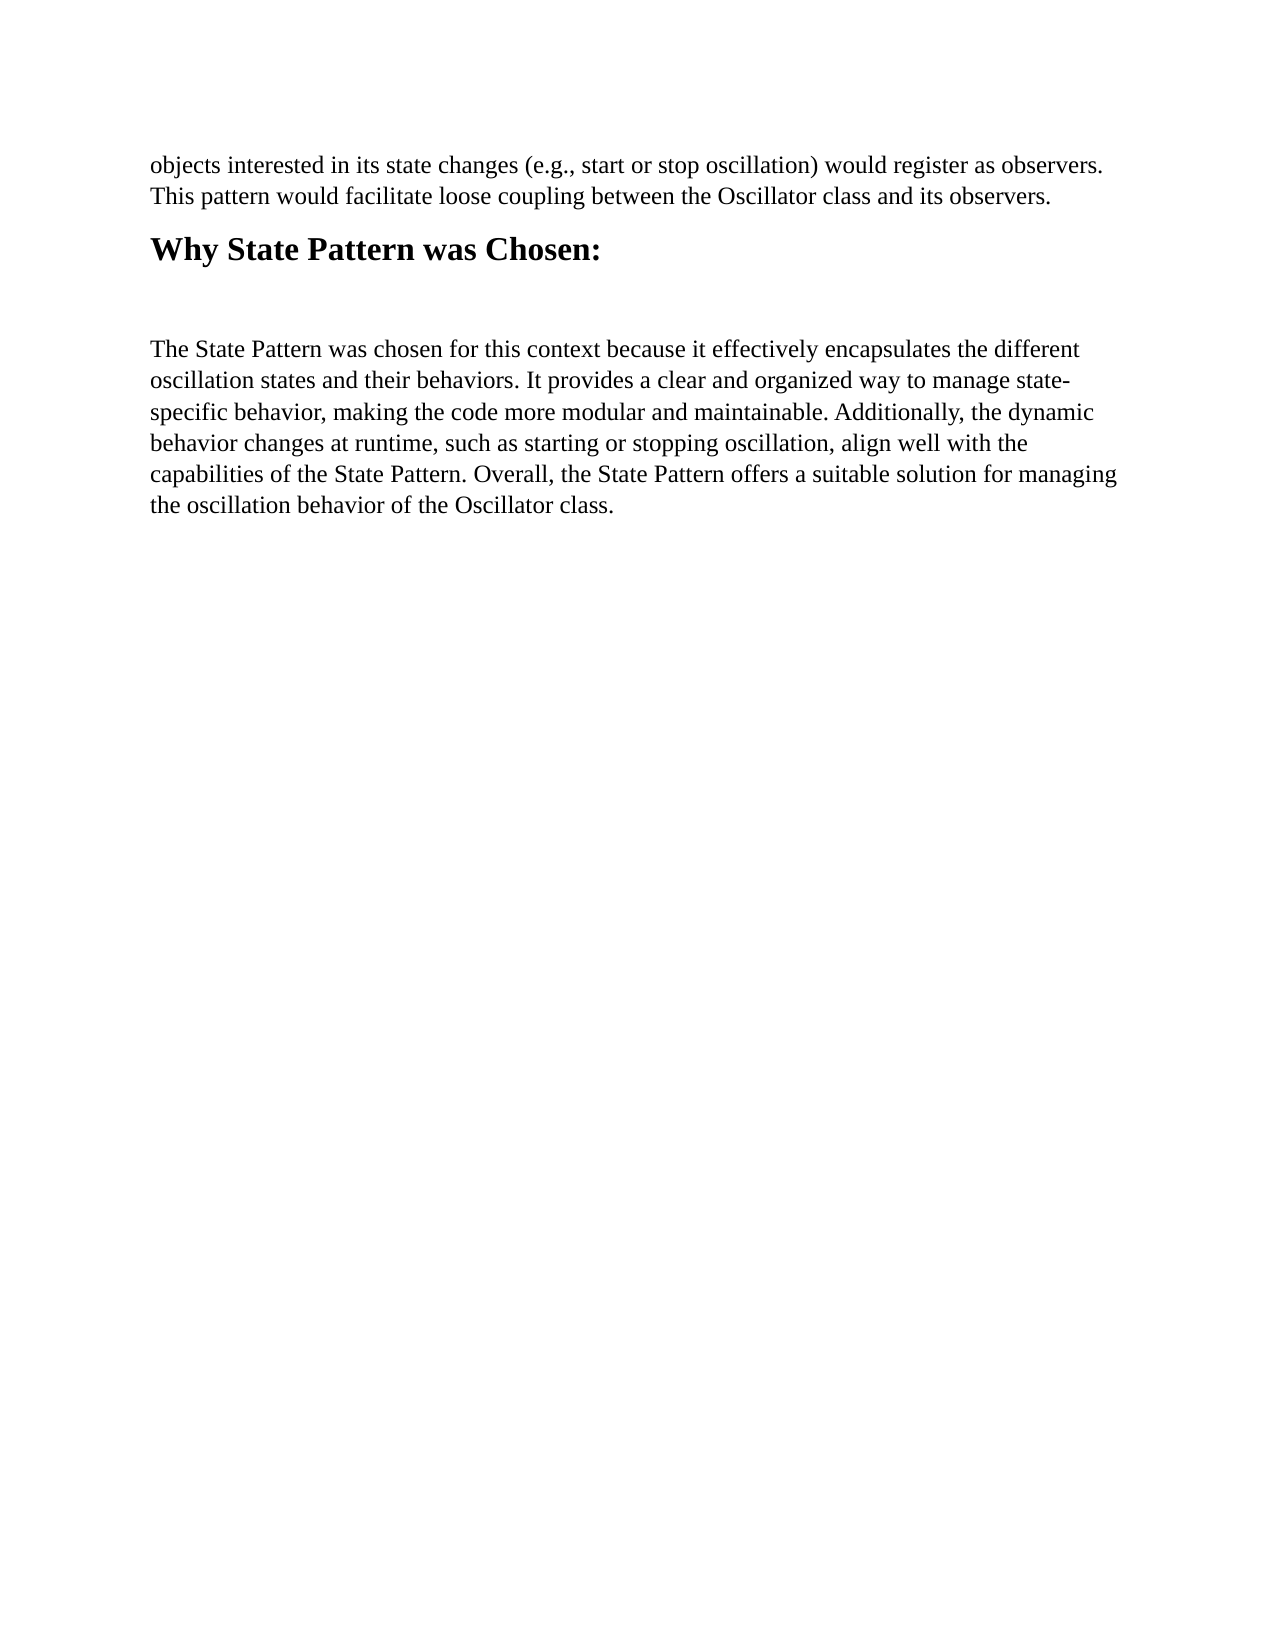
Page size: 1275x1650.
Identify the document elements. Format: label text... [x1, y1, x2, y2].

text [150, 150, 1125, 210]
text Why State Pattern was Chosen: [150, 229, 1125, 267]
text The State Pattern was chosen for this context because it effectively encapsulates the different oscillation states and their behaviors. It provides a clear and organized way to manage state-specific behavior, making the code more modular and maintainable. Additionally, the dynamic behavior changes at runtime, such as starting or stopping oscillation, align well with the capabilities of the State Pattern. Overall, the State Pattern offers a suitable solution for managing the oscillation behavior of the Oscillator class. [150, 334, 1125, 518]
